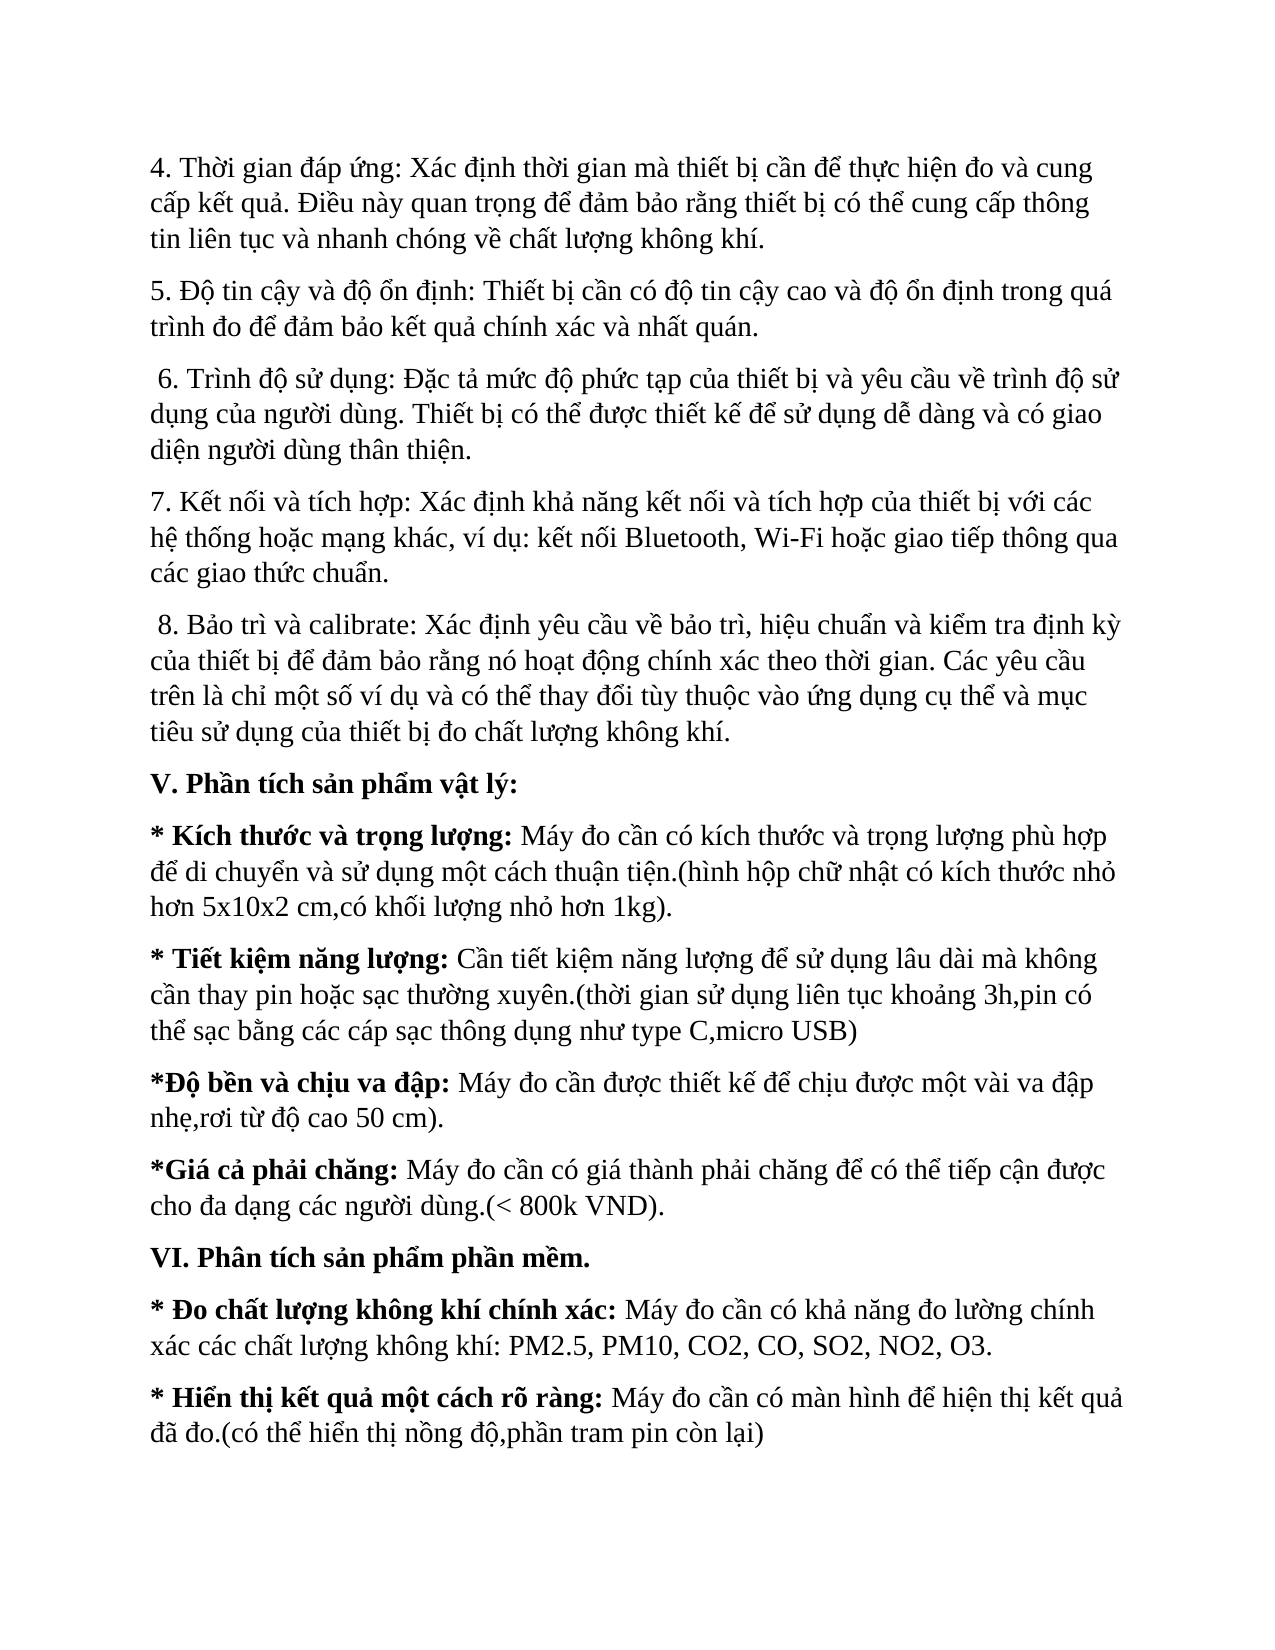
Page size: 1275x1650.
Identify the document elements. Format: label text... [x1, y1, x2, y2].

text * Kích thước và trọng lượng: Máy đo cần có kích thước và trọng lượng phù hợp để di chuyển và sử dụng một cách thuận tiện.(hình hộp chữ nhật có kích thước nhỏ hơn 5x10x2 cm,có khối lượng nhỏ hơn 1kg). [150, 818, 1125, 923]
text *Giá cả phải chăng: Máy đo cần có giá thành phải chăng để có thể tiếp cận được cho đa dạng các người dùng.(< 800k VND). [150, 1152, 1125, 1222]
text 4. Thời gian đáp ứng: Xác định thời gian mà thiết bị cần để thực hiện đo và cung cấp kết quả. Điều này quan trọng để đảm bảo rằng thiết bị có thể cung cấp thông tin liên tục và nhanh chóng về chất lượng không khí. [150, 150, 1125, 254]
text V. Phần tích sản phẩm vật lý: [150, 766, 1125, 800]
text 7. Kết nối và tích hợp: Xác định khả năng kết nối và tích hợp của thiết bị với các hệ thống hoặc mạng khác, ví dụ: kết nối Bluetooth, Wi-Fi hoặc giao tiếp thông qua các giao thức chuẩn. [150, 484, 1125, 589]
text * Đo chất lượng không khí chính xác: Máy đo cần có khả năng đo lường chính xác các chất lượng không khí: PM2.5, PM10, CO2, CO, SO2, NO2, O3. [150, 1292, 1125, 1361]
text *Độ bền và chịu va đập: Máy đo cần được thiết kế để chịu được một vài va đập nhẹ,rơi từ độ cao 50 cm). [150, 1065, 1125, 1134]
text 5. Độ tin cậy và độ ổn định: Thiết bị cần có độ tin cậy cao và độ ổn định trong quá trình đo để đảm bảo kết quả chính xác và nhất quán. [150, 273, 1125, 342]
text * Hiển thị kết quả một cách rõ ràng: Máy đo cần có màn hình để hiện thị kết quả đã đo.(có thể hiển thị nồng độ,phần tram pin còn lại) [150, 1380, 1125, 1449]
text 8. Bảo trì và calibrate: Xác định yêu cầu về bảo trì, hiệu chuẩn và kiểm tra định kỳ của thiết bị để đảm bảo rằng nó hoạt động chính xác theo thời gian. Các yêu cầu trên là chỉ một số ví dụ và có thể thay đổi tùy thuộc vào ứng dụng cụ thể và mục tiêu sử dụng của thiết bị đo chất lượng không khí. [150, 607, 1125, 747]
text 6. Trình độ sử dụng: Đặc tả mức độ phức tạp của thiết bị và yêu cầu về trình độ sử dụng của người dùng. Thiết bị có thể được thiết kế để sử dụng dễ dàng và có giao diện người dùng thân thiện. [150, 361, 1125, 466]
text VI. Phân tích sản phẩm phần mềm. [150, 1240, 1125, 1274]
text * Tiết kiệm năng lượng: Cần tiết kiệm năng lượng để sử dụng lâu dài mà không cần thay pin hoặc sạc thường xuyên.(thời gian sử dụng liên tục khoảng 3h,pin có thể sạc bằng các cáp sạc thông dụng như type C,micro USB) [150, 942, 1125, 1046]
